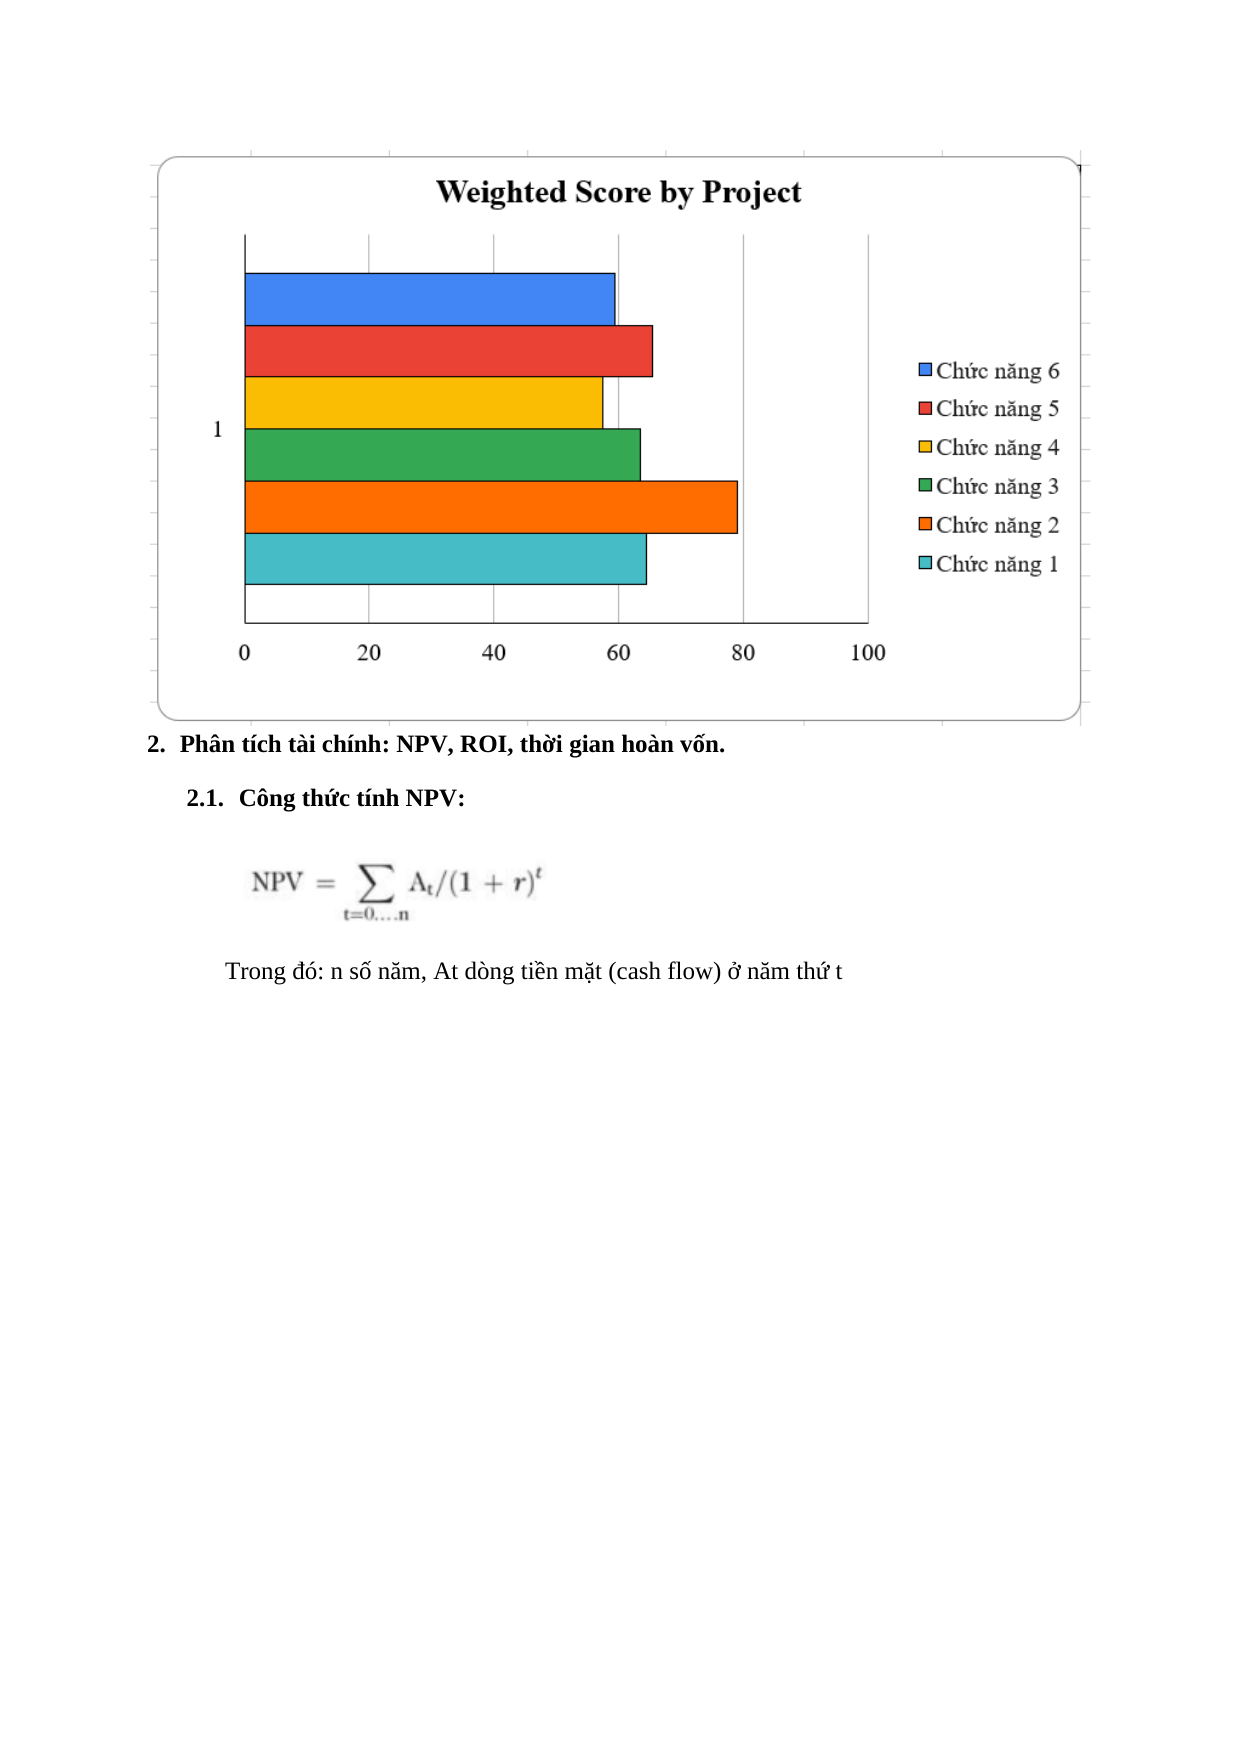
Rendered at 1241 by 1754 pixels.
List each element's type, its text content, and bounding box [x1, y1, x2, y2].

picture [150, 150, 1091, 726]
list Công thức tính NPV: [224, 783, 1090, 812]
picture [238, 837, 553, 931]
text Trong đó: n số năm, At dòng tiền mặt (cash flow) ở năm thứ t [150, 956, 1090, 985]
list Phân tích tài chính: NPV, ROI, thời gian hoàn vốn. [166, 729, 1090, 758]
